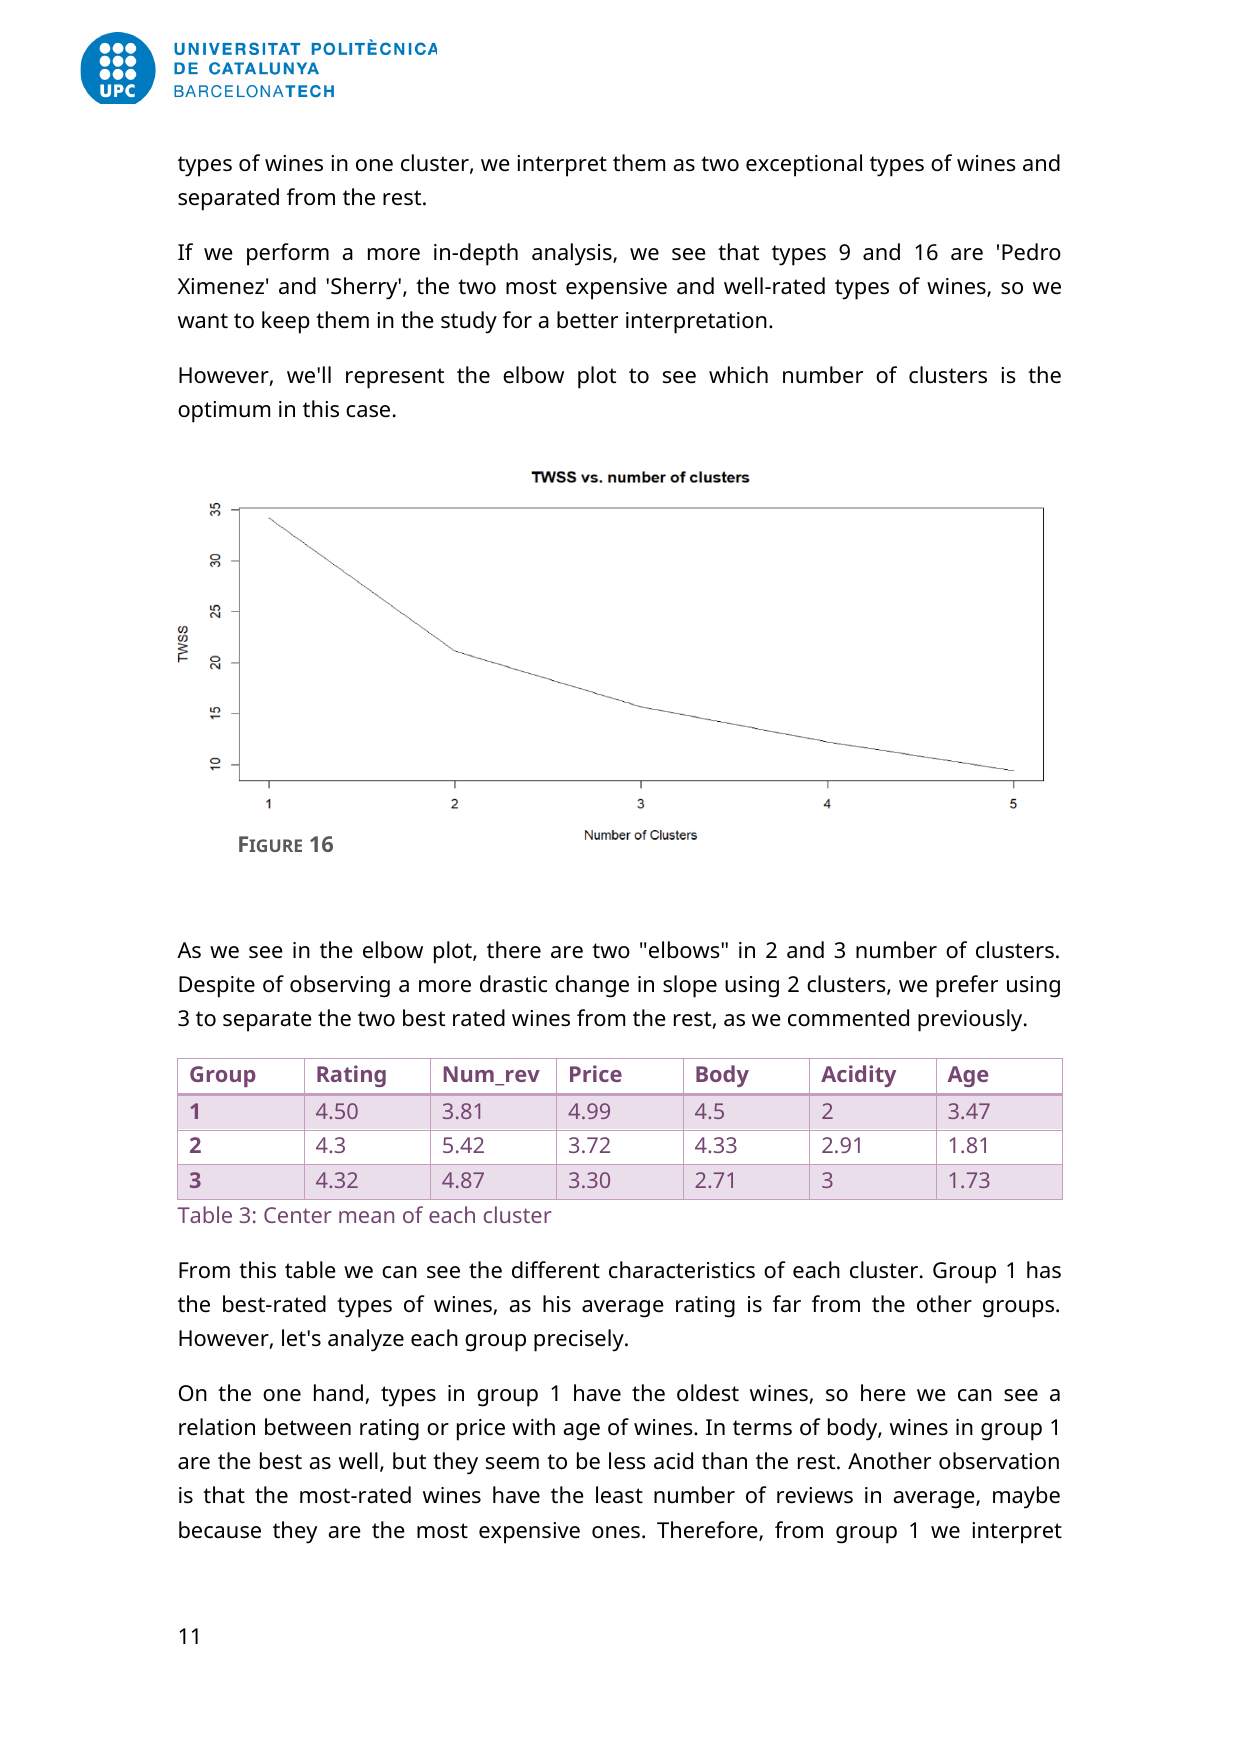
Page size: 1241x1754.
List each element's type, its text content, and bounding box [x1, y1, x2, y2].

table_header Body [684, 1059, 809, 1093]
table_cell 2 [178, 1131, 304, 1164]
table_cell 3 [810, 1165, 936, 1199]
table_cell 3 [178, 1165, 304, 1199]
text From this table we can see the different characteristics of each cluster. Group 1 has the best-rated types of wines, as his average rating is far from the other groups. However, let's analyze each group precisely. [177, 1255, 1063, 1353]
table_cell 4.3 [305, 1131, 430, 1164]
table_header Acidity [810, 1059, 936, 1093]
table_cell 4.99 [557, 1096, 683, 1129]
table_cell 3.47 [937, 1096, 1062, 1129]
table_cell 4.5 [684, 1096, 809, 1129]
table_header Rating [305, 1059, 430, 1093]
text However, we'll represent the elbow plot to see which number of clusters is the optimum in this case. [177, 360, 1063, 424]
table_cell 3.30 [557, 1165, 683, 1199]
text Table 3: Center mean of each cluster [177, 1200, 1063, 1229]
table_cell 2.91 [810, 1131, 936, 1164]
table_header Age [937, 1059, 1062, 1093]
table_header Group [178, 1059, 304, 1093]
picture [80, 32, 437, 104]
table_cell 2.71 [684, 1165, 809, 1199]
table_cell 1 [178, 1096, 304, 1129]
table_header Num_rev [431, 1059, 556, 1093]
table_cell 4.50 [305, 1096, 430, 1129]
table_cell 5.42 [431, 1131, 556, 1164]
table_cell 1.73 [937, 1165, 1062, 1199]
table_cell 4.33 [684, 1131, 809, 1164]
table_cell 3.81 [431, 1096, 556, 1129]
table_cell 1.81 [937, 1131, 1062, 1164]
table_cell 2 [810, 1096, 936, 1129]
text If we perform a more in-depth analysis, we see that types 9 and 16 are 'Pedro Ximenez' and 'Sherry', the two most expensive and well-rated types of wines, so we want to keep them in the study for a better interpretation. [177, 237, 1063, 335]
table_cell 4.87 [431, 1165, 556, 1199]
table_cell 4.32 [305, 1165, 430, 1199]
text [177, 148, 1063, 212]
picture [177, 448, 1064, 851]
table_header Price [557, 1059, 683, 1093]
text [177, 1378, 1063, 1544]
table_cell 3.72 [557, 1131, 683, 1164]
text As we see in the elbow plot, there are two "elbows" in 2 and 3 number of clusters. Despite of observing a more drastic change in slope using 2 clusters, we prefer using 3 to separate the two best rated wines from the rest, as we commented previously. [177, 935, 1063, 1033]
